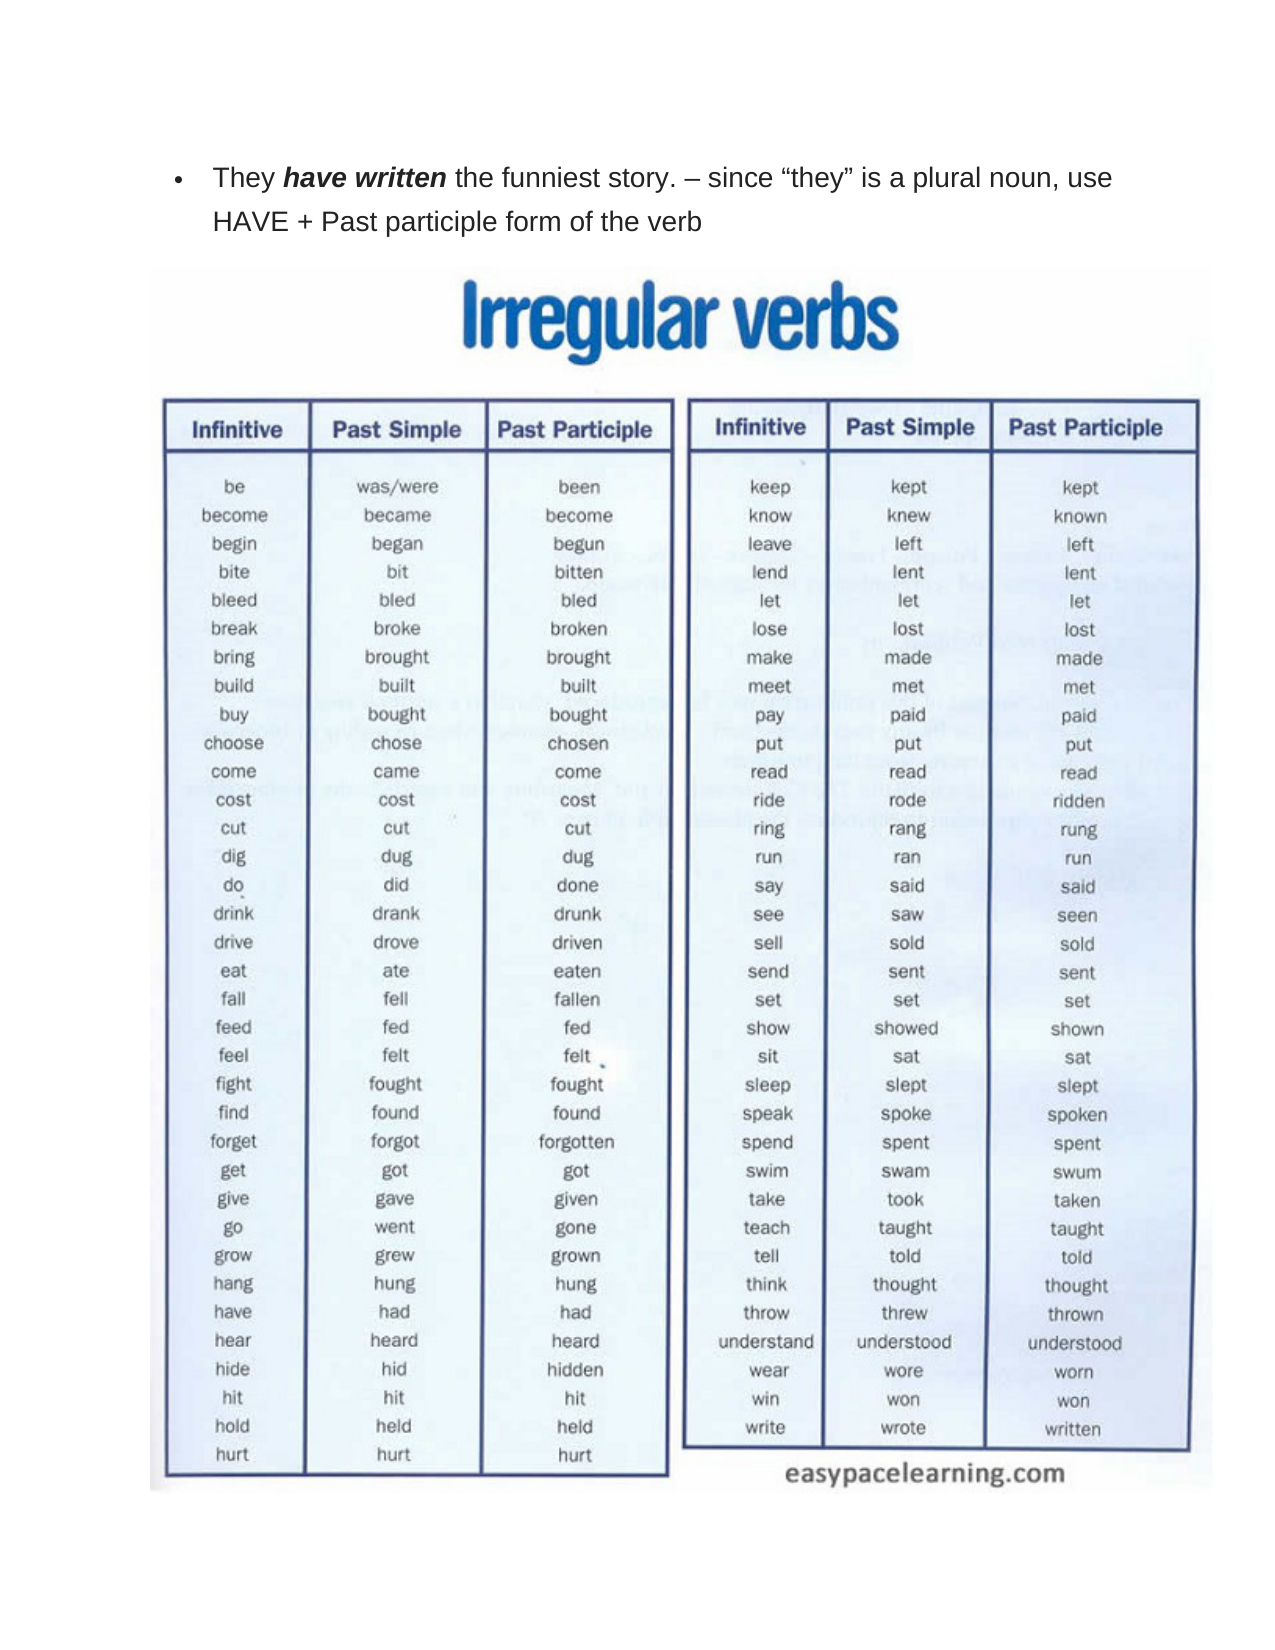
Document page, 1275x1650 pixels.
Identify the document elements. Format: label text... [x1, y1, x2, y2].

list They have written the funniest story. – since “they” is a plural noun, use HAVE + Past participle form of the verb [175, 150, 1125, 237]
picture [150, 266, 1213, 1494]
